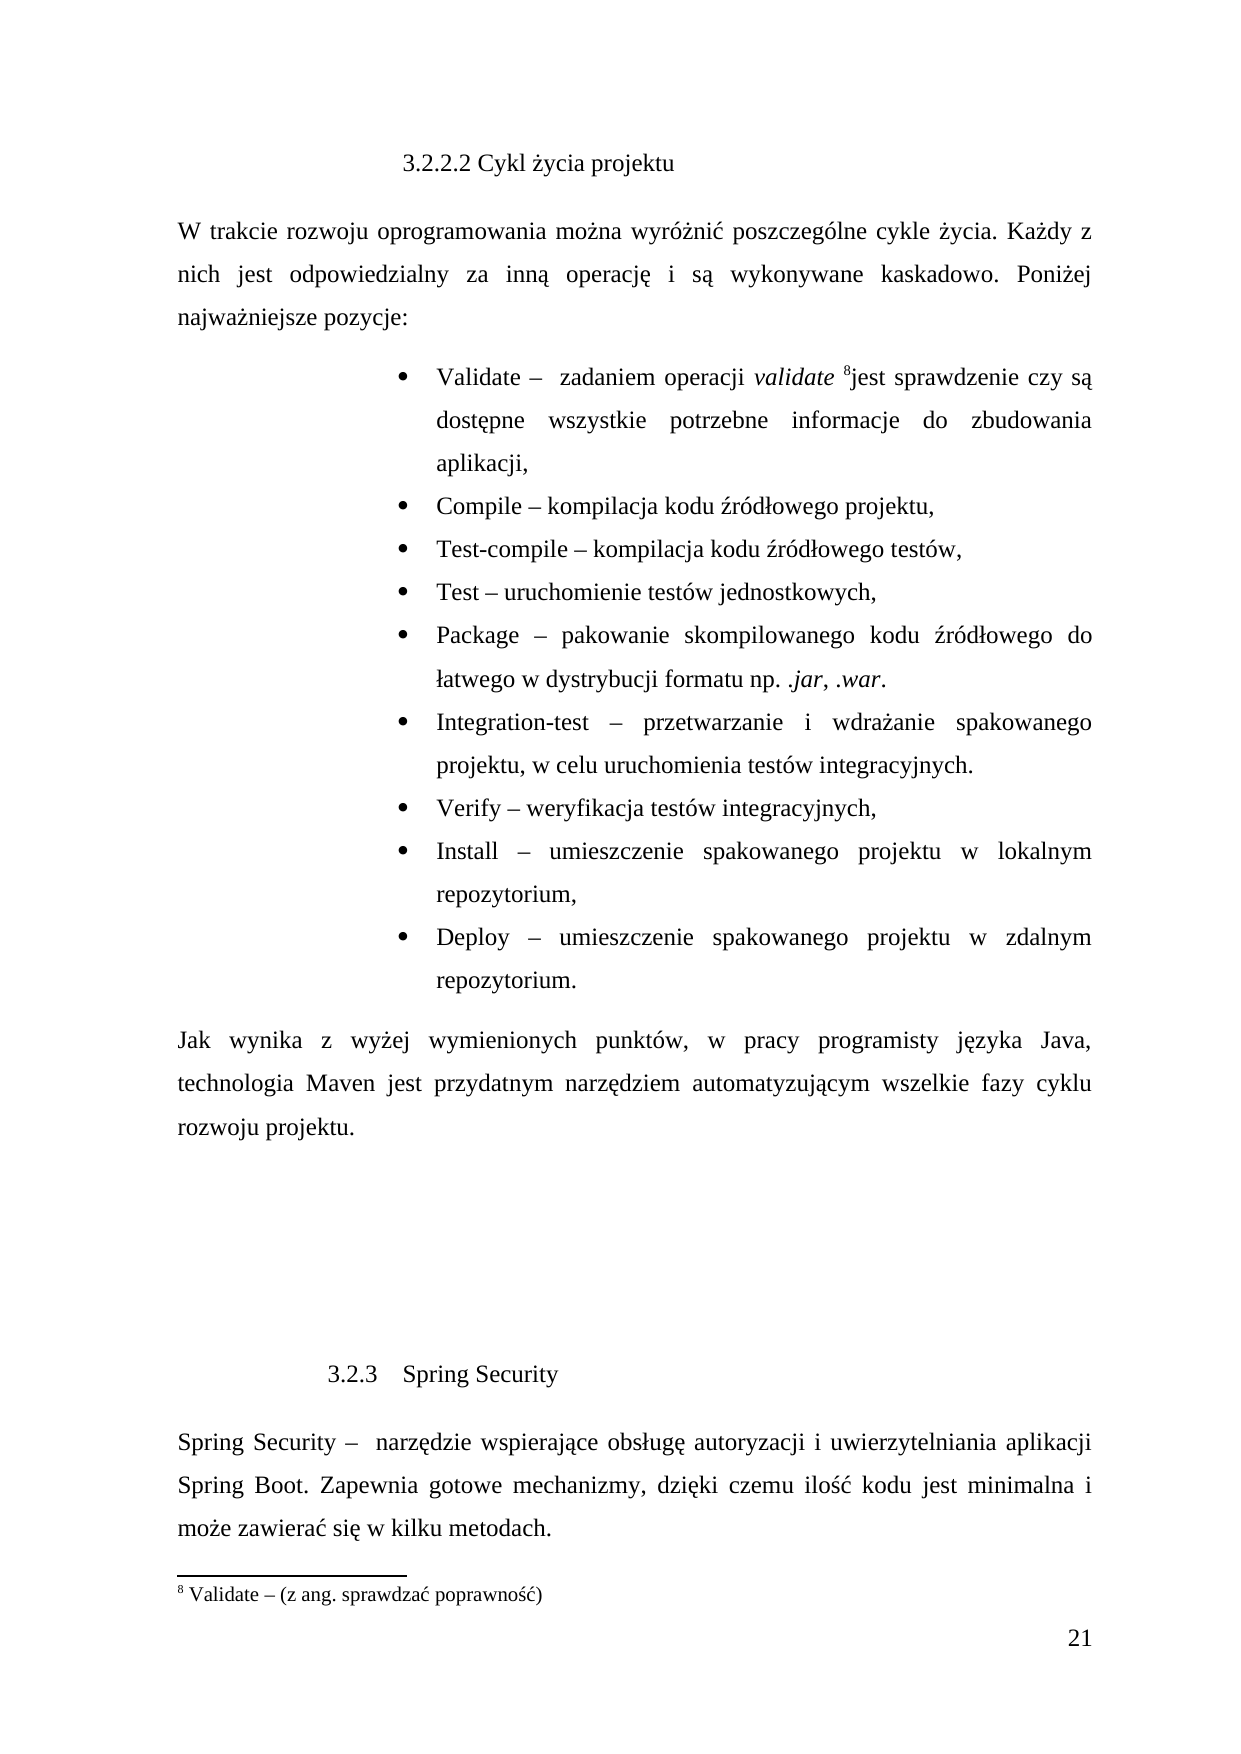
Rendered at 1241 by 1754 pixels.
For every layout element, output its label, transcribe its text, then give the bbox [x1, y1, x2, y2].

list Deploy – umieszczenie spakowanego projektu w zdalnym repozytorium. [398, 922, 1092, 994]
list Test – uruchomienie testów jednostkowych, [398, 577, 1092, 606]
subtitle Spring Security [327, 1359, 1092, 1388]
subtitle Cykl życia projektu [402, 148, 1092, 176]
list Install – umieszczenie spakowanego projektu w lokalnym repozytorium, [398, 836, 1092, 908]
text Spring Security – narzędzie wspierające obsługę autoryzacji i uwierzytelniania aplikacji Spring Boot. Zapewnia gotowe mechanizmy, dzięki czemu ilość kodu jest minimalna i może zawierać się w kilku metodach. [177, 1427, 1092, 1542]
text Jak wynika z wyżej wymienionych punktów, w pracy programisty języka Java, technologia Maven jest przydatnym narzędziem automatyzującym wszelkie fazy cyklu rozwoju projektu. [177, 1025, 1092, 1140]
list Package – pakowanie skompilowanego kodu źródłowego do łatwego w dystrybucji formatu np. .jar, .war. [398, 621, 1092, 692]
list Verify – weryfikacja testów integracyjnych, [398, 793, 1092, 822]
list Validate – zadaniem operacji validate jest sprawdzenie czy są dostępne wszystkie potrzebne informacje do zbudowania aplikacji, [398, 362, 1092, 477]
list Test-compile – kompilacja kodu źródłowego testów, [398, 534, 1092, 563]
list Integration-test – przetwarzanie i wdrażanie spakowanego projektu, w celu uruchomienia testów integracyjnych. [398, 707, 1092, 779]
list Compile – kompilacja kodu źródłowego projektu, [398, 491, 1092, 520]
text W trakcie rozwoju oprogramowania można wyróżnić poszczególne cykle życia. Każdy z nich jest odpowiedzialny za inną operację i są wykonywane kaskadowo. Poniżej najważniejsze pozycje: [177, 216, 1092, 331]
